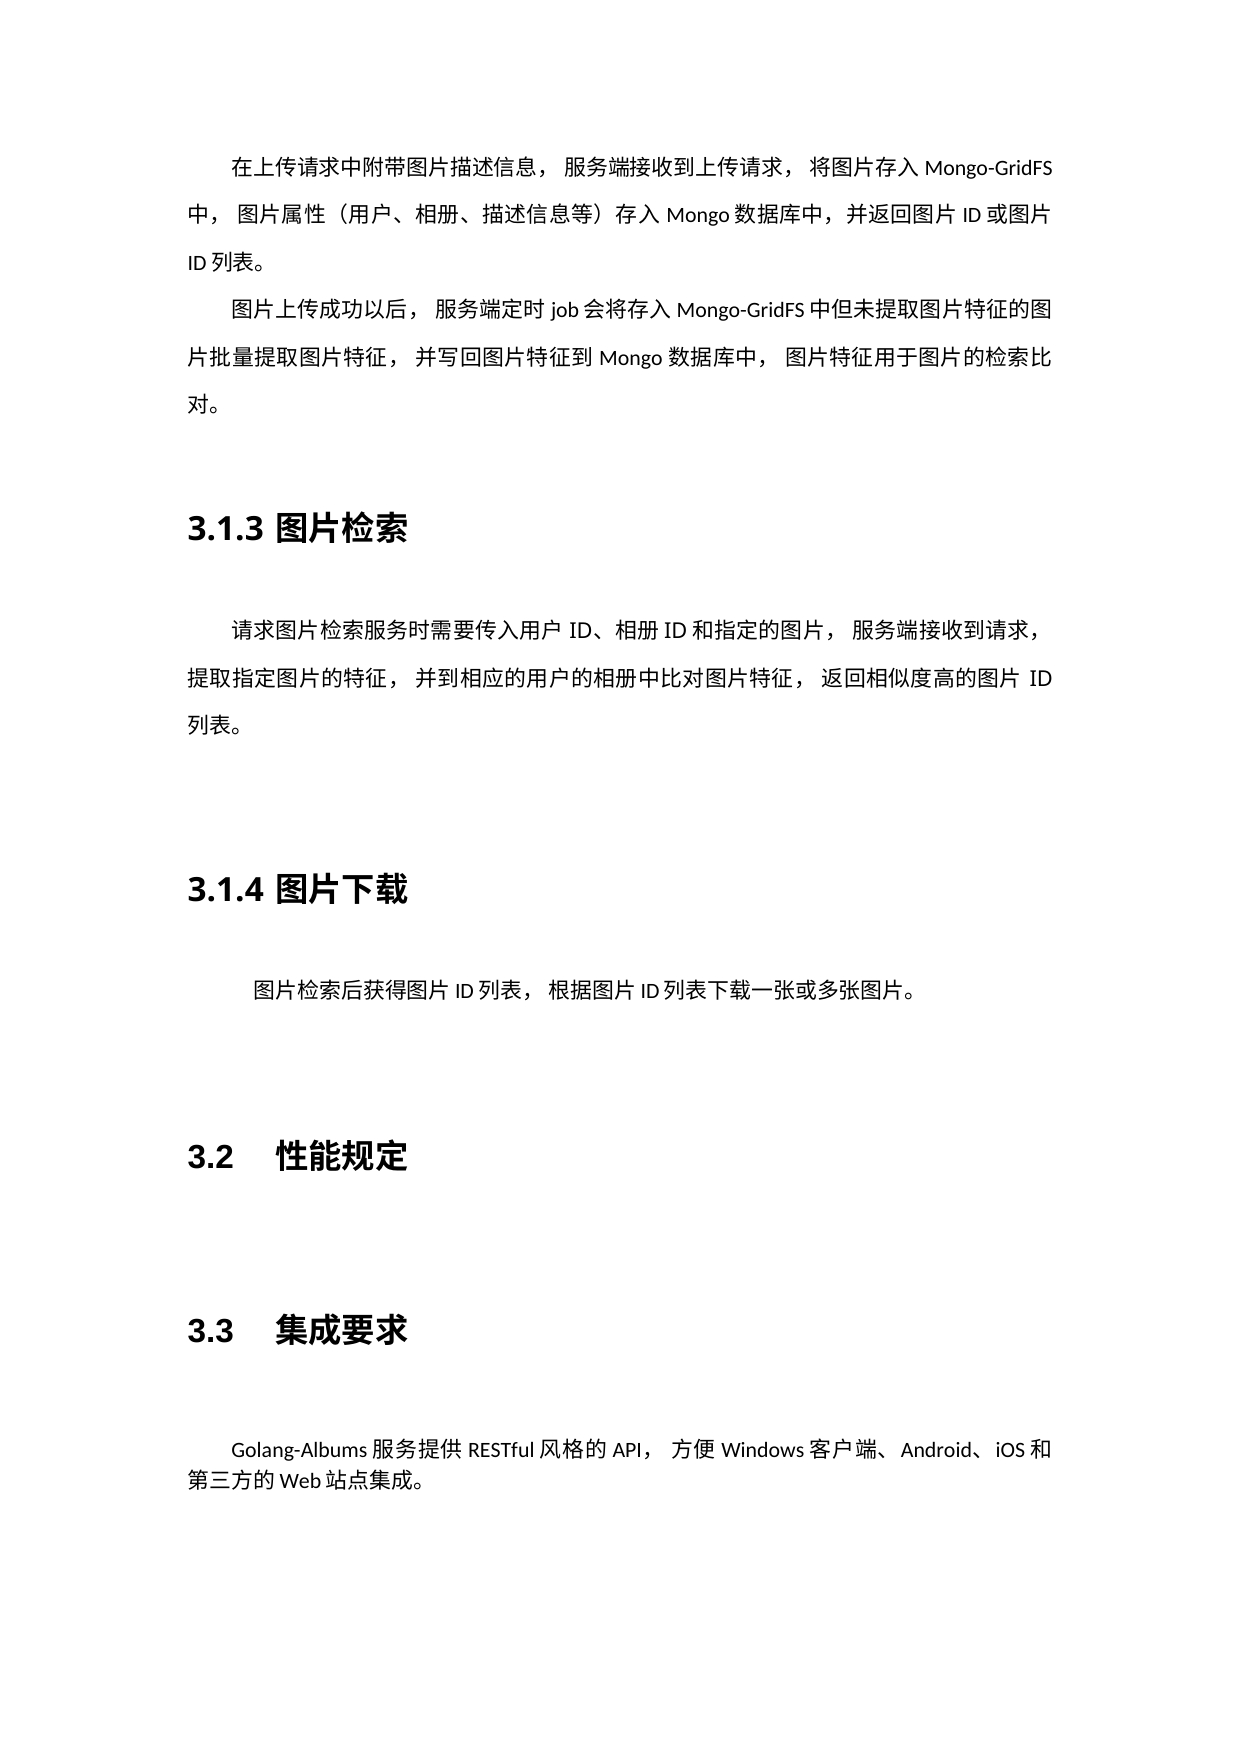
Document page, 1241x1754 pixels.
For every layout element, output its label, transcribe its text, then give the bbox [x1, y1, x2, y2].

subtitle 集成要求 [187, 1311, 1053, 1350]
subtitle 性能规定 [187, 1137, 1053, 1176]
text 请求图片检索服务时需要传入用户ID、相册ID和指定的图片， 服务端接收到请求， 提取指定图片的特征， 并到相应的用户的相册中比对图片特征， 返回相似度高的图片ID列表。 [187, 613, 1053, 740]
text 图片检索后获得图片ID列表， 根据图片ID列表下载一张或多张图片。 [210, 973, 1053, 1005]
subtitle 图片下载 [187, 863, 1053, 911]
text 在上传请求中附带图片描述信息， 服务端接收到上传请求， 将图片存入Mongo-GridFS中， 图片属性（用户、相册、描述信息等）存入Mongo数据库中，并返回图片ID或图片ID列表。 [187, 150, 1053, 277]
subtitle 图片检索 [187, 502, 1053, 551]
text Golang-Albums服务提供RESTful风格的API， 方便Windows客户端、Android、iOS和第三方的Web站点集成。 [187, 1432, 1053, 1495]
text 图片上传成功以后， 服务端定时job会将存入Mongo-GridFS中但未提取图片特征的图片批量提取图片特征， 并写回图片特征到Mongo 数据库中， 图片特征用于图片的检索比对。 [187, 292, 1053, 419]
